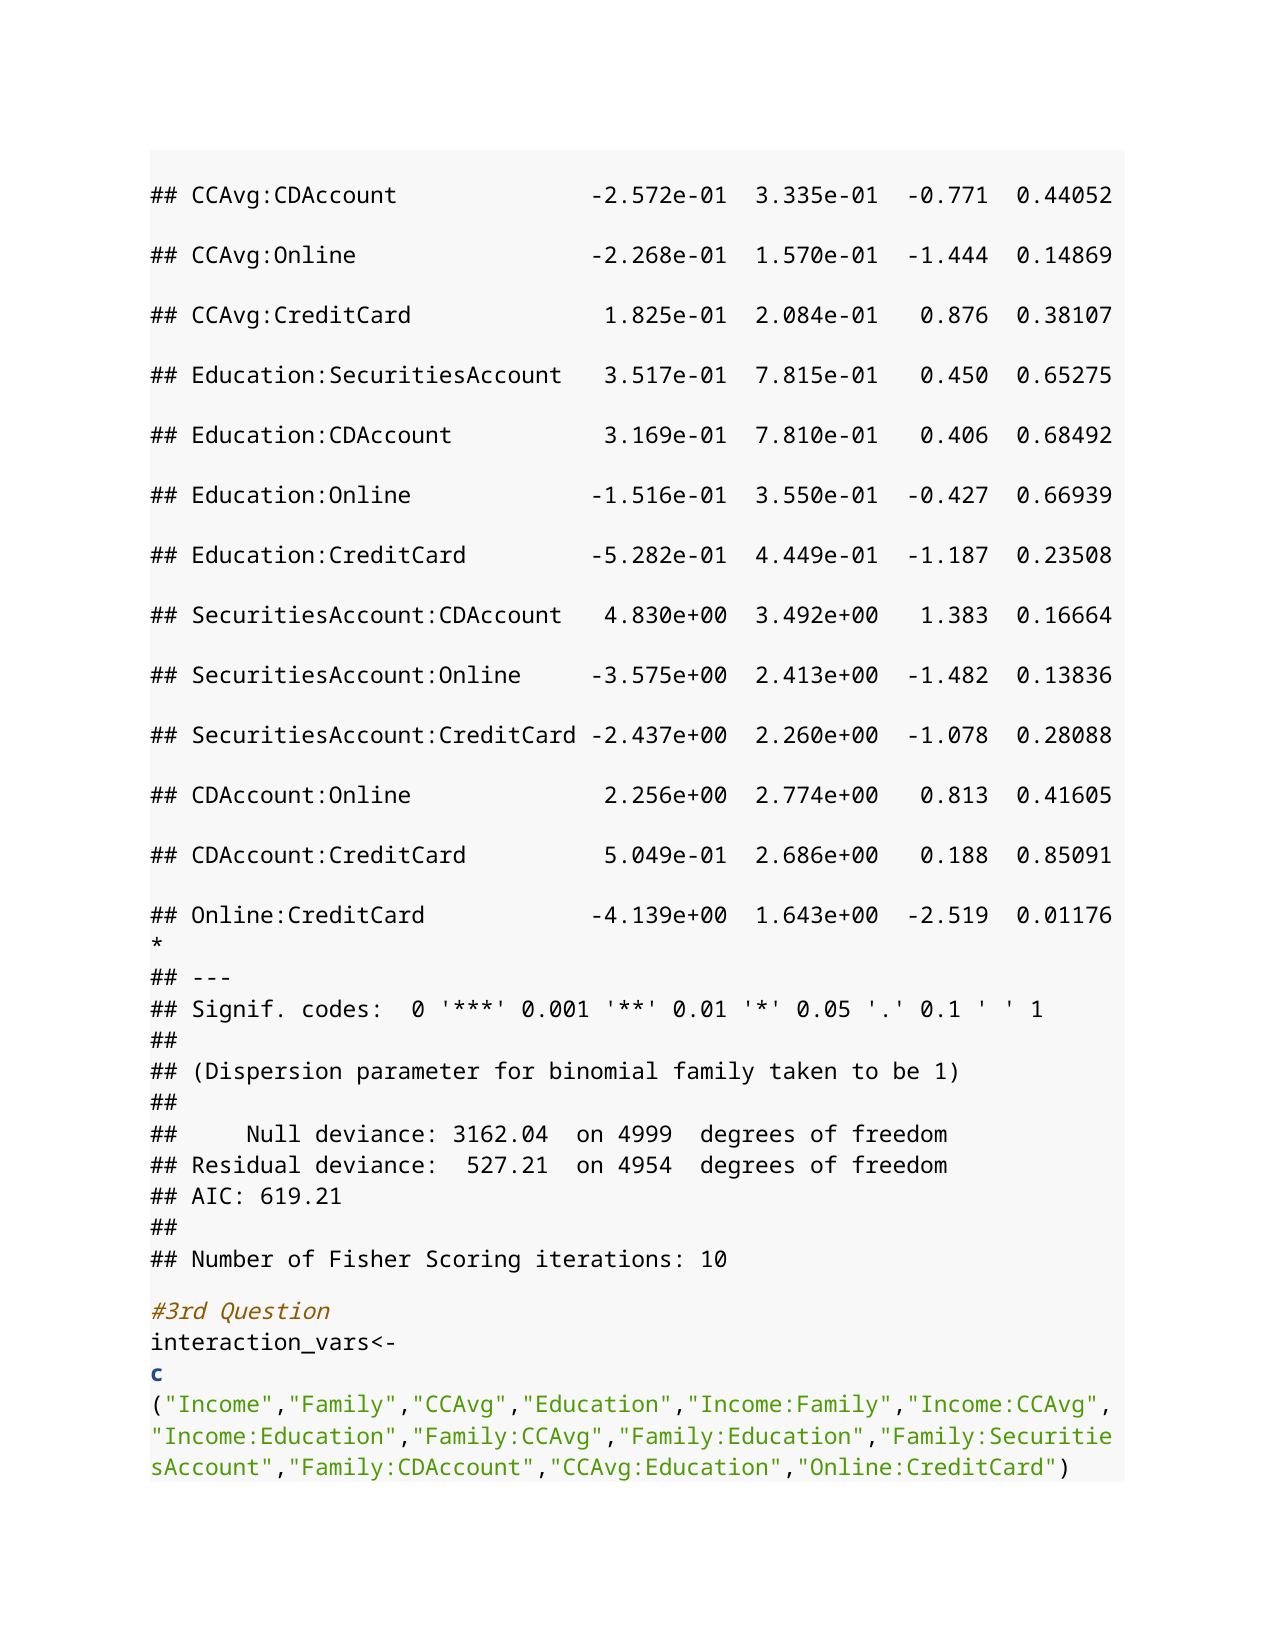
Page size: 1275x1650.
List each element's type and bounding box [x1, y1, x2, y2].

text [150, 150, 1125, 1274]
text [150, 1294, 1125, 1482]
